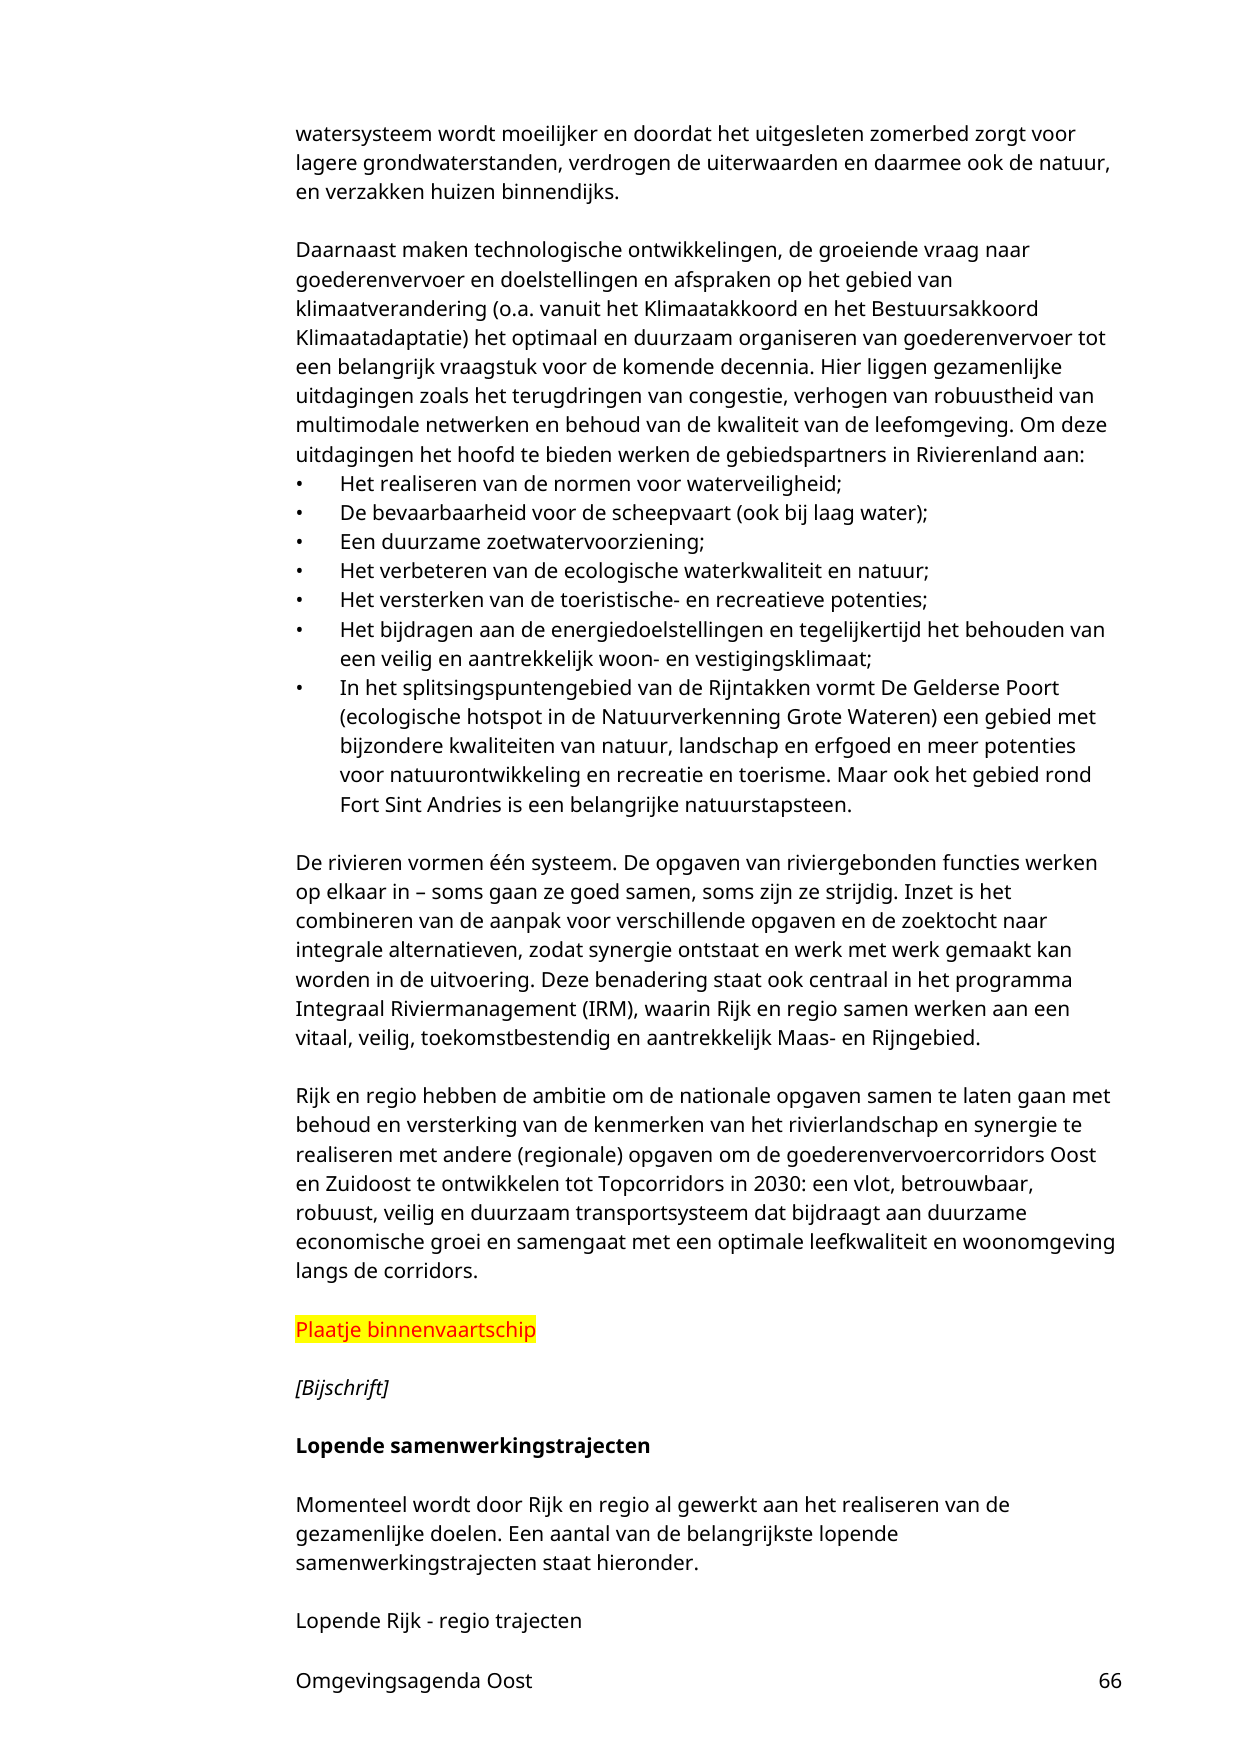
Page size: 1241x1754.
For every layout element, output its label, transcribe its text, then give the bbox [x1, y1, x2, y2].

text Momenteel wordt door Rijk en regio al gewerkt aan het realiseren van de gezamenlijke doelen. Een aantal van de belangrijkste lopende samenwerkingstrajecten staat hieronder. [295, 1489, 1122, 1576]
text • In het splitsingspuntengebied van de Rijntakken vormt De Gelderse Poort (ecologische hotspot in de Natuurverkenning Grote Wateren) een gebied met bijzondere kwaliteiten van natuur, landschap en erfgoed en meer potenties voor natuurontwikkeling en recreatie en toerisme. Maar ook het gebied rond Fort Sint Andries is een belangrijke natuurstapsteen. [295, 672, 1122, 818]
text [Bijschrift] [295, 1372, 1122, 1401]
text • Een duurzame zoetwatervoorziening; [295, 526, 1122, 556]
text Rijk en regio hebben de ambitie om de nationale opgaven samen te laten gaan met behoud en versterking van de kenmerken van het rivierlandschap en synergie te realiseren met andere (regionale) opgaven om de goederenvervoercorridors Oost en Zuidoost te ontwikkelen tot Topcorridors in 2030: een vlot, betrouwbaar, robuust, veilig en duurzaam transportsysteem dat bijdraagt aan duurzame economische groei en samengaat met een optimale leefkwaliteit en woonomgeving langs de corridors. [295, 1081, 1122, 1285]
text De rivieren vormen één systeem. De opgaven van riviergebonden functies werken op elkaar in – soms gaan ze goed samen, soms zijn ze strijdig. Inzet is het combineren van de aanpak voor verschillende opgaven en de zoektocht naar integrale alternatieven, zodat synergie ontstaat en werk met werk gemaakt kan worden in de uitvoering. Deze benadering staat ook centraal in het programma Integraal Riviermanagement (IRM), waarin Rijk en regio samen werken aan een vitaal, veilig, toekomstbestendig en aantrekkelijk Maas- en Rijngebied. [295, 847, 1122, 1051]
text • Het bijdragen aan de energiedoelstellingen en tegelijkertijd het behouden van een veilig en aantrekkelijk woon- en vestigingsklimaat; [295, 614, 1122, 672]
text Plaatje binnenvaartschip [295, 1314, 1122, 1343]
text • Het realiseren van de normen voor waterveiligheid; [295, 468, 1122, 497]
text Daarnaast maken technologische ontwikkelingen, de groeiende vraag naar goederenvervoer en doelstellingen en afspraken op het gebied van klimaatverandering (o.a. vanuit het Klimaatakkoord en het Bestuursakkoord Klimaatadaptatie) het optimaal en duurzaam organiseren van goederenvervoer tot een belangrijk vraagstuk voor de komende decennia. Hier liggen gezamenlijke uitdagingen zoals het terugdringen van congestie, verhogen van robuustheid van multimodale netwerken en behoud van de kwaliteit van de leefomgeving. Om deze uitdagingen het hoofd te bieden werken de gebiedspartners in Rivierenland aan: [295, 235, 1122, 468]
text Lopende samenwerkingstrajecten [118, 1431, 1122, 1460]
text • Het versterken van de toeristische- en recreatieve potenties; [295, 585, 1122, 614]
text Lopende Rijk - regio trajecten [295, 1606, 1122, 1635]
text • Het verbeteren van de ecologische waterkwaliteit en natuur; [295, 556, 1122, 585]
text • De bevaarbaarheid voor de scheepvaart (ook bij laag water); [295, 497, 1122, 526]
